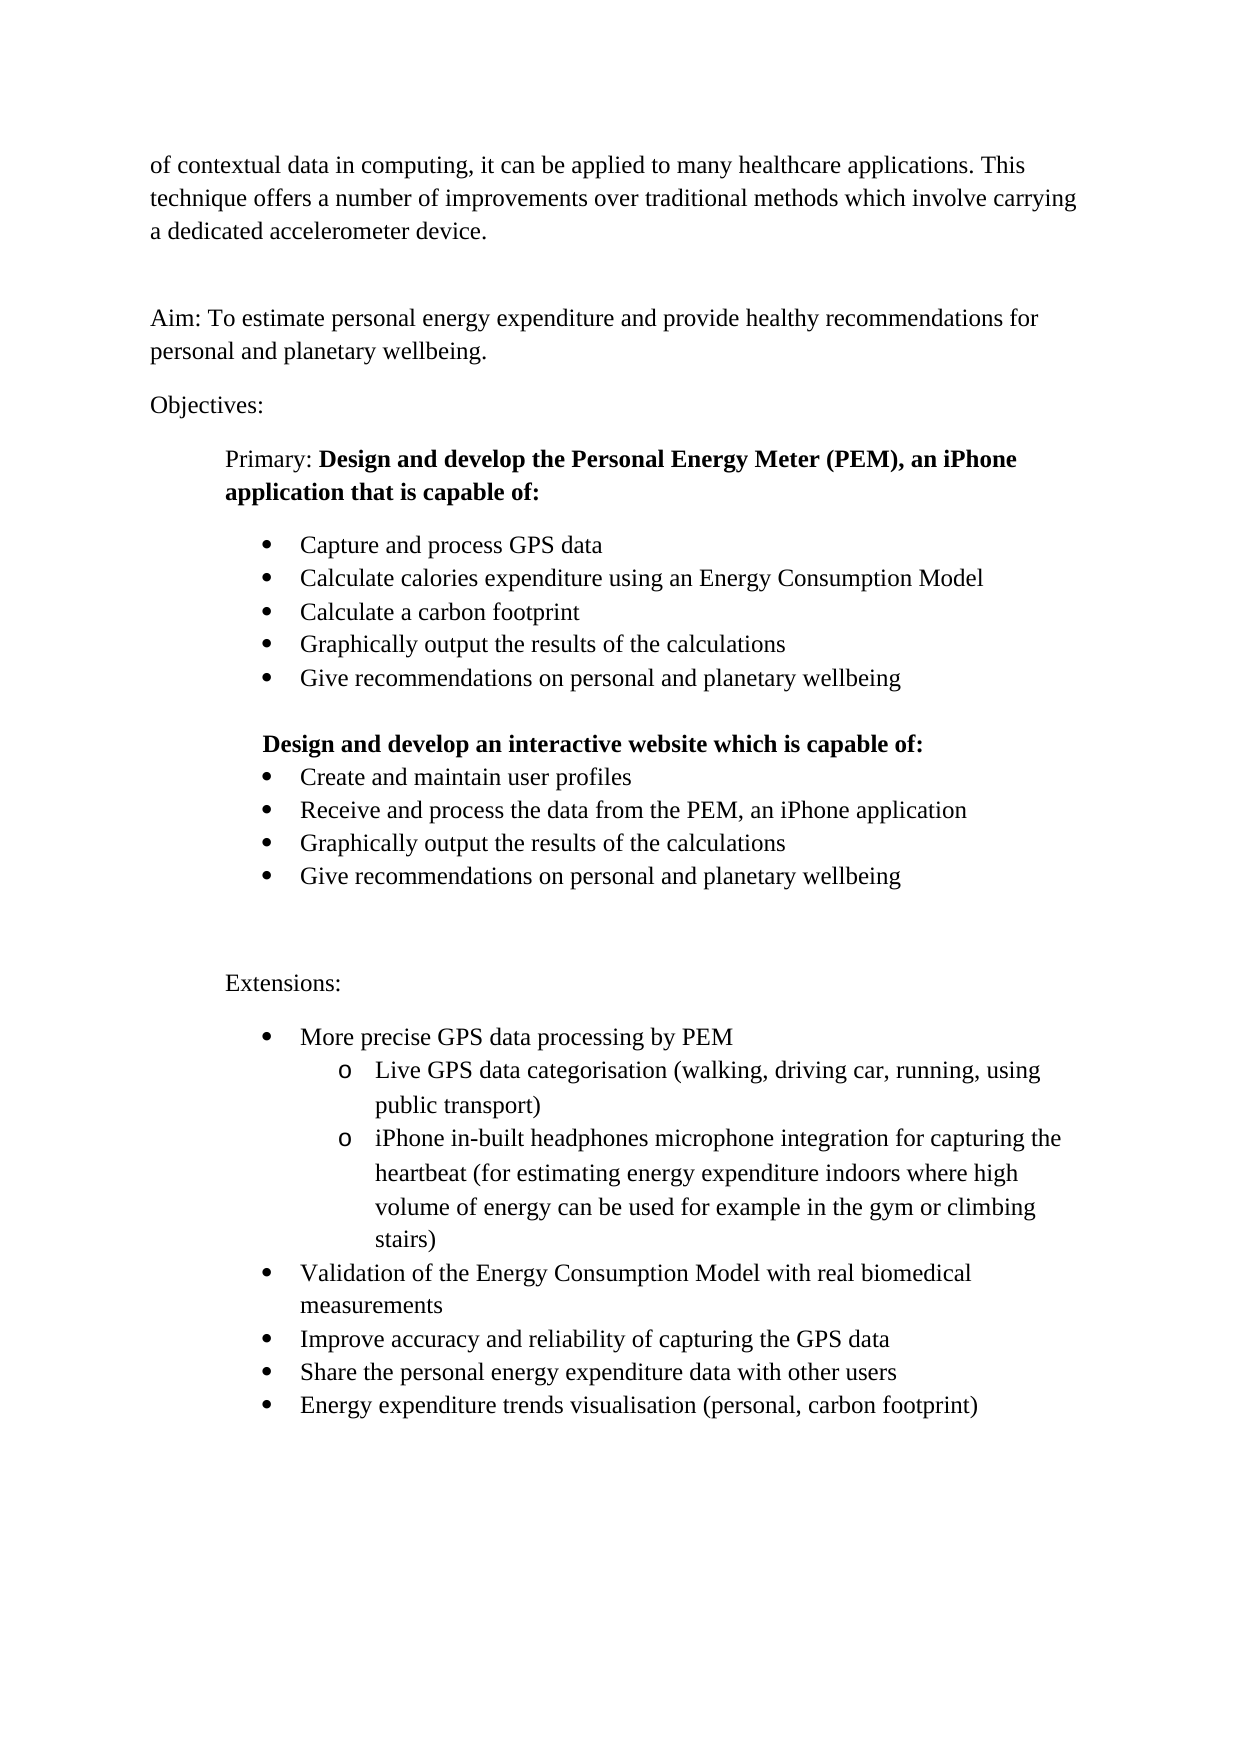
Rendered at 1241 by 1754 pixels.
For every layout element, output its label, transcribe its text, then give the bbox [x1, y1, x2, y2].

list Share the personal energy expenditure data with other users [262, 1357, 1090, 1385]
list Calculate calories expenditure using an Energy Consumption Model [262, 563, 1090, 592]
text Objectives: [150, 390, 1090, 418]
list More precise GPS data processing by PEM [262, 1022, 1090, 1051]
list Create and maintain user profiles [262, 762, 1090, 790]
list Graphically output the results of the calculations [262, 828, 1090, 856]
list Graphically output the results of the calculations [262, 629, 1090, 658]
text Extensions: [225, 968, 1090, 997]
text Aim: To estimate personal energy expenditure and provide healthy recommendations for personal and planetary wellbeing. [150, 270, 1090, 365]
list Validation of the Energy Consumption Model with real biomedical measurements [262, 1258, 1090, 1319]
list iPhone in-built headphones microphone integration for capturing the heartbeat (for estimating energy expenditure indoors where high volume of energy can be used for example in the gym or climbing stairs) [337, 1123, 1090, 1253]
list Energy expenditure trends visualisation (personal, carbon footprint) [262, 1390, 1090, 1418]
list Receive and process the data from the PEM, an iPhone application [262, 795, 1090, 823]
list Live GPS data categorisation (walking, driving car, running, using public transport) [337, 1055, 1090, 1119]
list Give recommendations on personal and planetary wellbeing [262, 663, 1090, 691]
text Primary: Design and develop the Personal Energy Meter (PEM), an iPhone application that is capable of: [225, 444, 1090, 505]
list Design and develop an interactive website which is capable of: [262, 729, 1090, 757]
list Improve accuracy and reliability of capturing the GPS data [262, 1324, 1090, 1352]
list Give recommendations on personal and planetary wellbeing [262, 861, 1090, 889]
list Calculate a carbon footprint [262, 597, 1090, 625]
list Capture and process GPS data [262, 531, 1090, 559]
